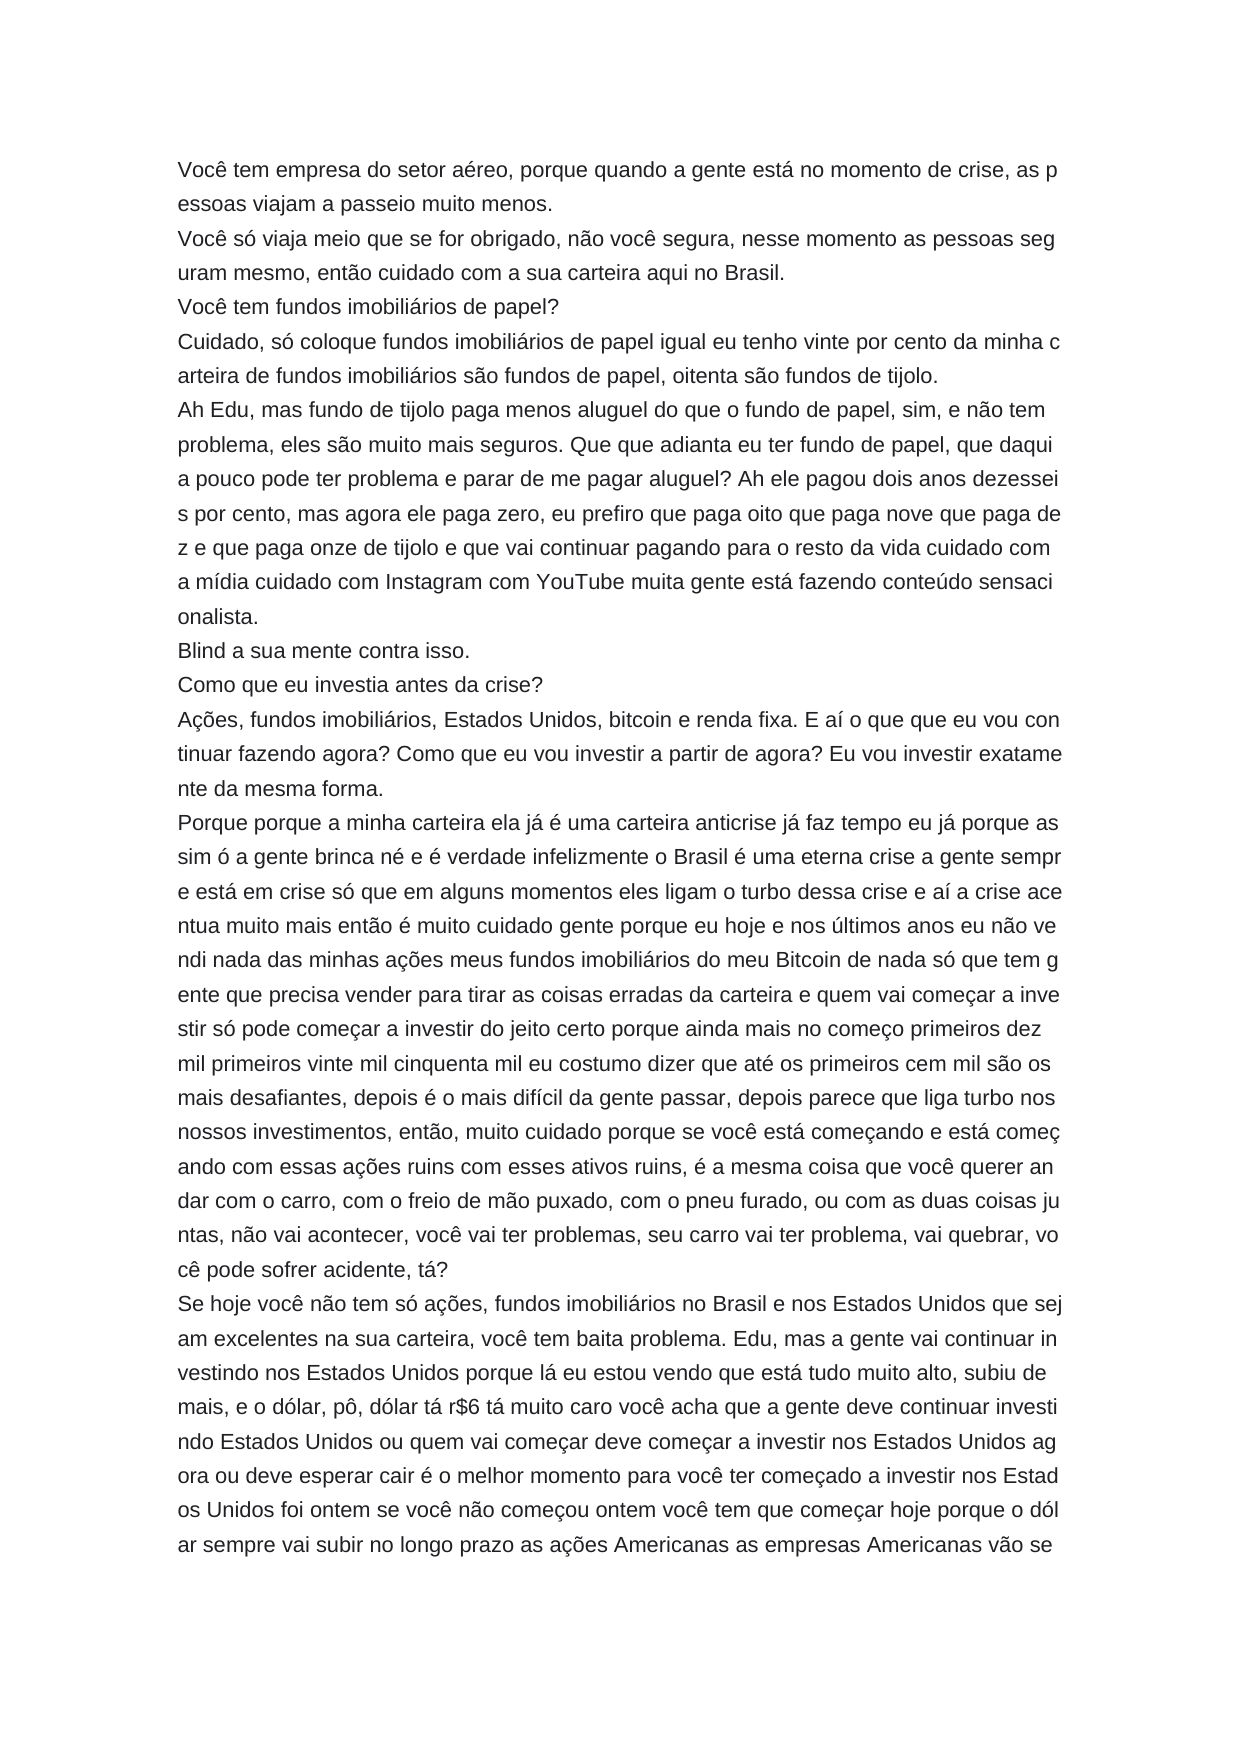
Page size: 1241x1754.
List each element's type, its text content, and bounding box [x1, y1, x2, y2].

text Você tem empresa do setor aéreo, porque quando a gente está no momento de crise, as pessoas viajam a passeio muito menos. [177, 148, 1063, 216]
text Como que eu investia antes da crise? [177, 663, 1063, 698]
text Cuidado, só coloque fundos imobiliários de papel igual eu tenho vinte por cento da minha carteira de fundos imobiliários são fundos de papel, oitenta são fundos de tijolo. [177, 319, 1063, 388]
text Ações, fundos imobiliários, Estados Unidos, bitcoin e renda fixa. E aí o que que eu vou continuar fazendo agora? Como que eu vou investir a partir de agora? Eu vou investir exatamente da mesma forma. [177, 698, 1063, 801]
text Porque porque a minha carteira ela já é uma carteira anticrise já faz tempo eu já porque assim ó a gente brinca né e é verdade infelizmente o Brasil é uma eterna crise a gente sempre está em crise só que em alguns momentos eles ligam o turbo dessa crise e aí a crise acentua muito mais então é muito cuidado gente porque eu hoje e nos últimos anos eu não vendi nada das minhas ações meus fundos imobiliários do meu Bitcoin de nada só que tem gente que precisa vender para tirar as coisas erradas da carteira e quem vai começar a investir só pode começar a investir do jeito certo porque ainda mais no começo primeiros dez mil primeiros vinte mil cinquenta mil eu costumo dizer que até os primeiros cem mil são os mais desafiantes, depois é o mais difícil da gente passar, depois parece que liga turbo nos nossos investimentos, então, muito cuidado porque se você está começando e está começando com essas ações ruins com esses ativos ruins, é a mesma coisa que você querer andar com o carro, com o freio de mão puxado, com o pneu furado, ou com as duas coisas juntas, não vai acontecer, você vai ter problemas, seu carro vai ter problema, vai quebrar, você pode sofrer acidente, tá? [177, 801, 1063, 1282]
text Blind a sua mente contra isso. [177, 629, 1063, 663]
text Você só viaja meio que se for obrigado, não você segura, nesse momento as pessoas seguram mesmo, então cuidado com a sua carteira aqui no Brasil. [177, 216, 1063, 285]
text Você tem fundos imobiliários de papel? [177, 285, 1063, 319]
text Ah Edu, mas fundo de tijolo paga menos aluguel do que o fundo de papel, sim, e não tem problema, eles são muito mais seguros. Que que adianta eu ter fundo de papel, que daqui a pouco pode ter problema e parar de me pagar aluguel? Ah ele pagou dois anos dezesseis por cento, mas agora ele paga zero, eu prefiro que paga oito que paga nove que paga dez e que paga onze de tijolo e que vai continuar pagando para o resto da vida cuidado com a mídia cuidado com Instagram com YouTube muita gente está fazendo conteúdo sensacionalista. [177, 388, 1063, 629]
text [177, 1282, 1063, 1557]
